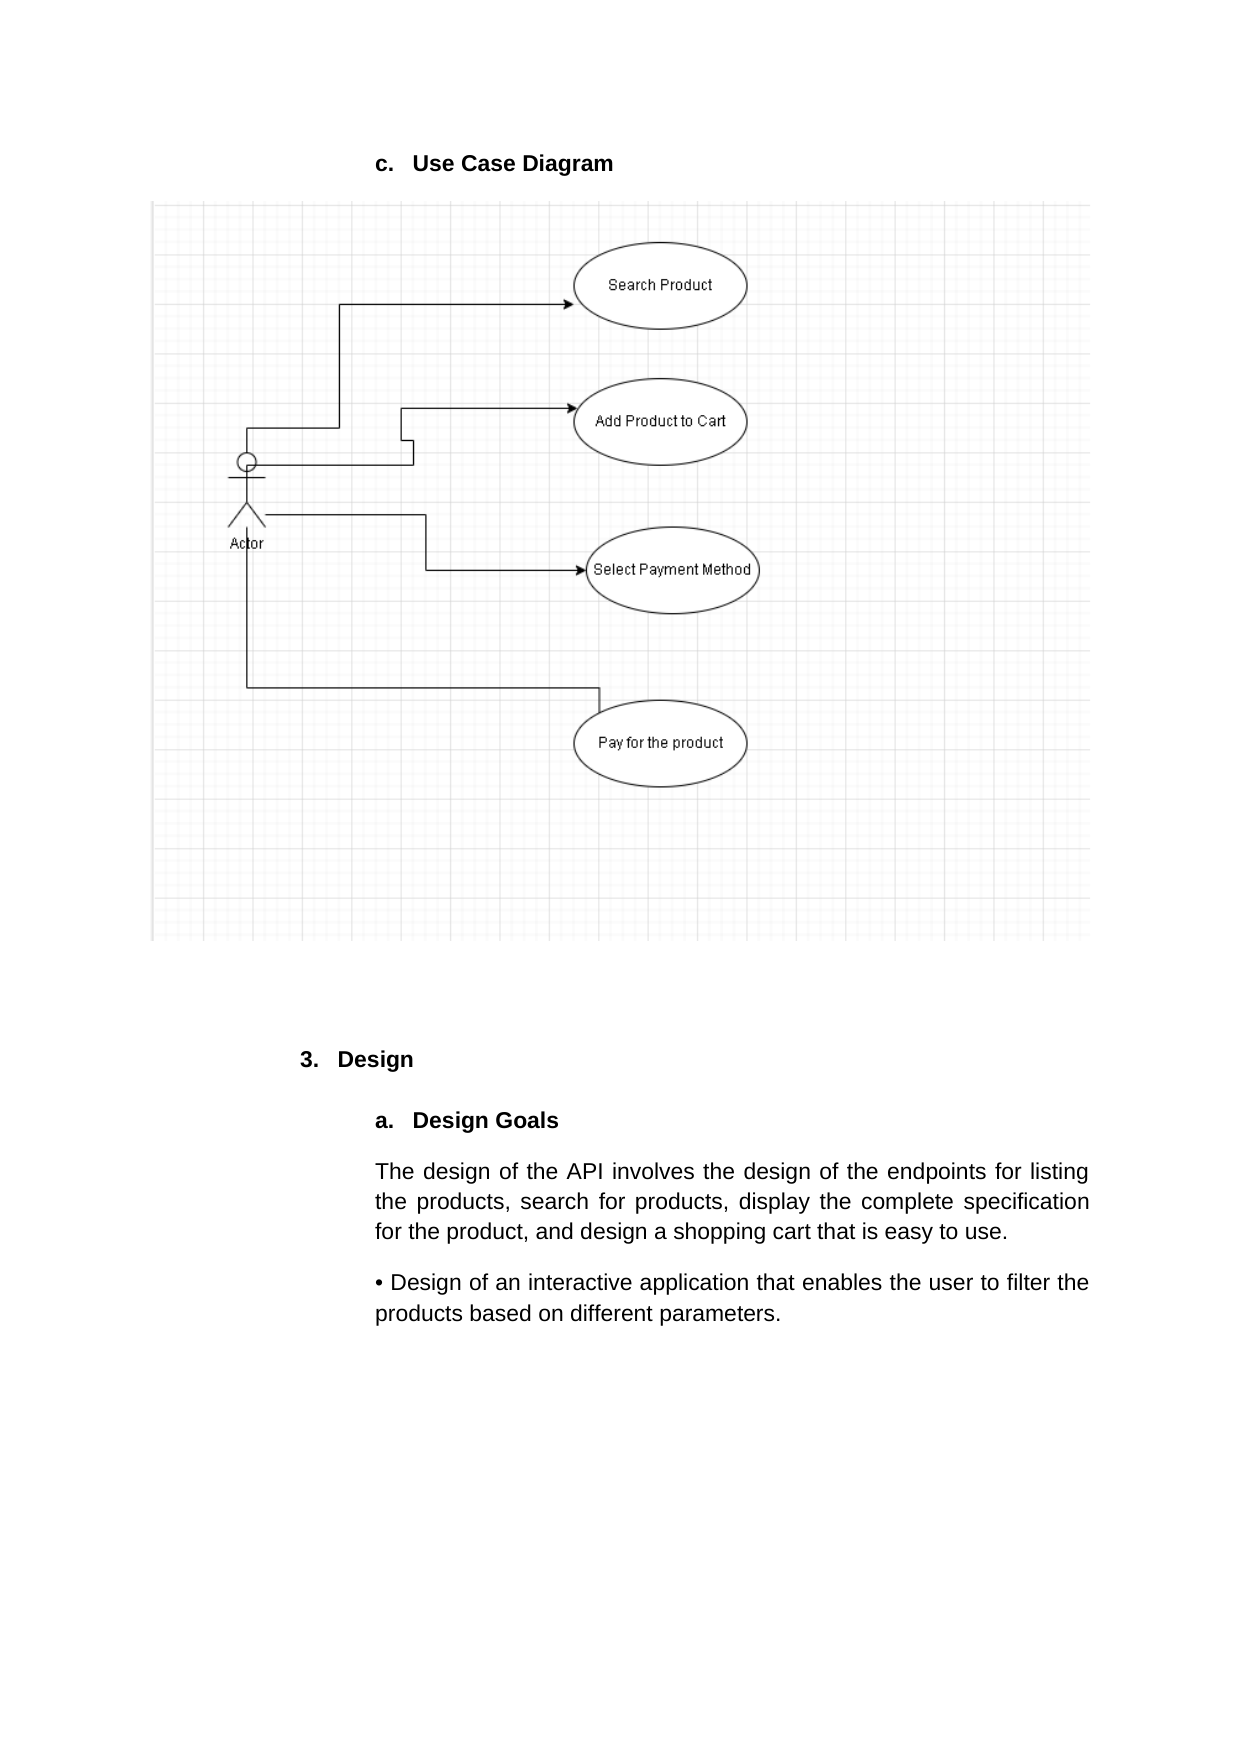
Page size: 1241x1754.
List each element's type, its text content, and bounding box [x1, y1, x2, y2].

picture [150, 201, 1091, 941]
text The design of the API involves the design of the endpoints for listing the products, search for products, display the complete specification for the product, and design a shopping cart that is easy to use. [375, 1158, 1090, 1244]
list Design Goals [375, 1107, 1090, 1133]
list Design [300, 1046, 1090, 1073]
list Use Case Diagram [375, 150, 1090, 176]
text • Design of an interactive application that enables the user to filter the products based on different parameters. [375, 1269, 1090, 1326]
